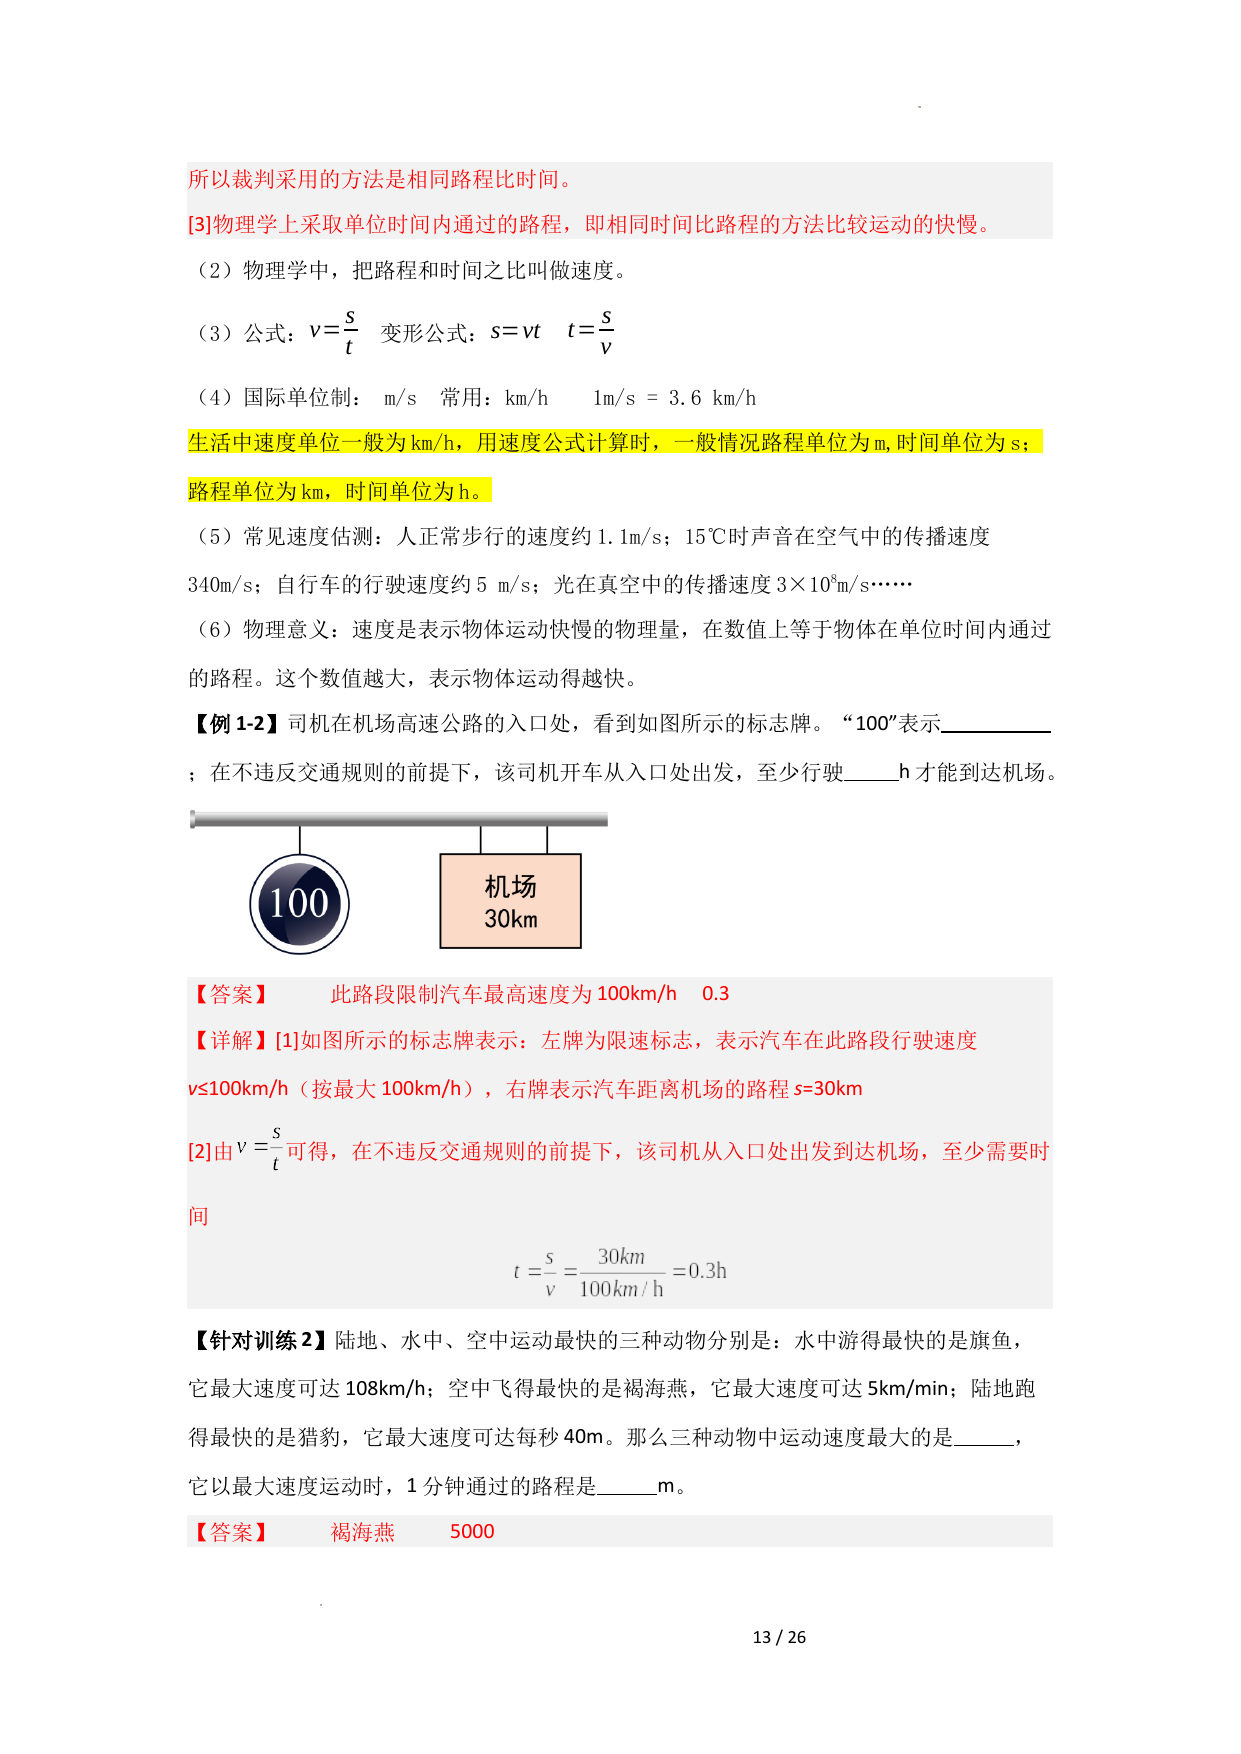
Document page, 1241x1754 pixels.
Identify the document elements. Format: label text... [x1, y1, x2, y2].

text 【答案】 褐海燕 5000 [187, 1515, 1053, 1547]
text （4）国际单位制： m/s 常用：km/h 1m/s = 3.6 km/h [187, 380, 1053, 412]
text [2]由可得，在不违反交通规则的前提下，该司机从入口处出发到达机场，至少需要时间 [187, 1118, 1053, 1231]
text （6）物理意义：速度是表示物体运动快慢的物理量，在数值上等于物体在单位时间内通过的路程。这个数值越大，表示物体运动得越快。 [187, 612, 1053, 693]
picture [187, 807, 610, 957]
text 生活中速度单位一般为km/h，用速度公式计算时，一般情况路程单位为m,时间单位为s；路程单位为km，时间单位为h。 [187, 425, 1053, 506]
text 【例1-2】司机在机场高速公路的入口处，看到如图所示的标志牌。“100”表示 ；在不违反交通规则的前提下，该司机开车从入口处出发，至少行驶 h才能到达机场。 [187, 706, 1053, 787]
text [187, 162, 1053, 194]
text 【答案】 此路段限制汽车最高速度为100km/h 0.3 [187, 977, 1053, 1009]
text 【详解】[1]如图所示的标志牌表示：左牌为限速标志，表示汽车在此路段行驶速度v≤100km/h（按最大100km/h），右牌表示汽车距离机场的路程s=30km [187, 1023, 1053, 1104]
text （5）常见速度估测：人正常步行的速度约1.1m/s；15℃时声音在空气中的传播速度340m/s；自行车的行驶速度约5 m/s；光在真空中的传播速度3×108m/s…… [187, 518, 1053, 600]
text 【针对训练2】陆地、水中、空中运动最快的三种动物分别是：水中游得最快的是旗鱼，它最大速度可达108km/h；空中飞得最快的是褐海燕，它最大速度可达5km/min；陆地跑得最快的是猎豹，它最大速度可达每秒40m。那么三种动物中运动速度最大的是 ，它以最大速度运动时，1分钟通过的路程是 m。 [187, 1322, 1053, 1501]
text （2）物理学中，把路程和时间之比叫做速度。 [187, 253, 1053, 286]
text [3]物理学上采取单位时间内通过的路程，即相同时间比路程的方法比较运动的快慢。 [187, 207, 1053, 239]
text （3）公式： 变形公式： [187, 298, 1053, 363]
